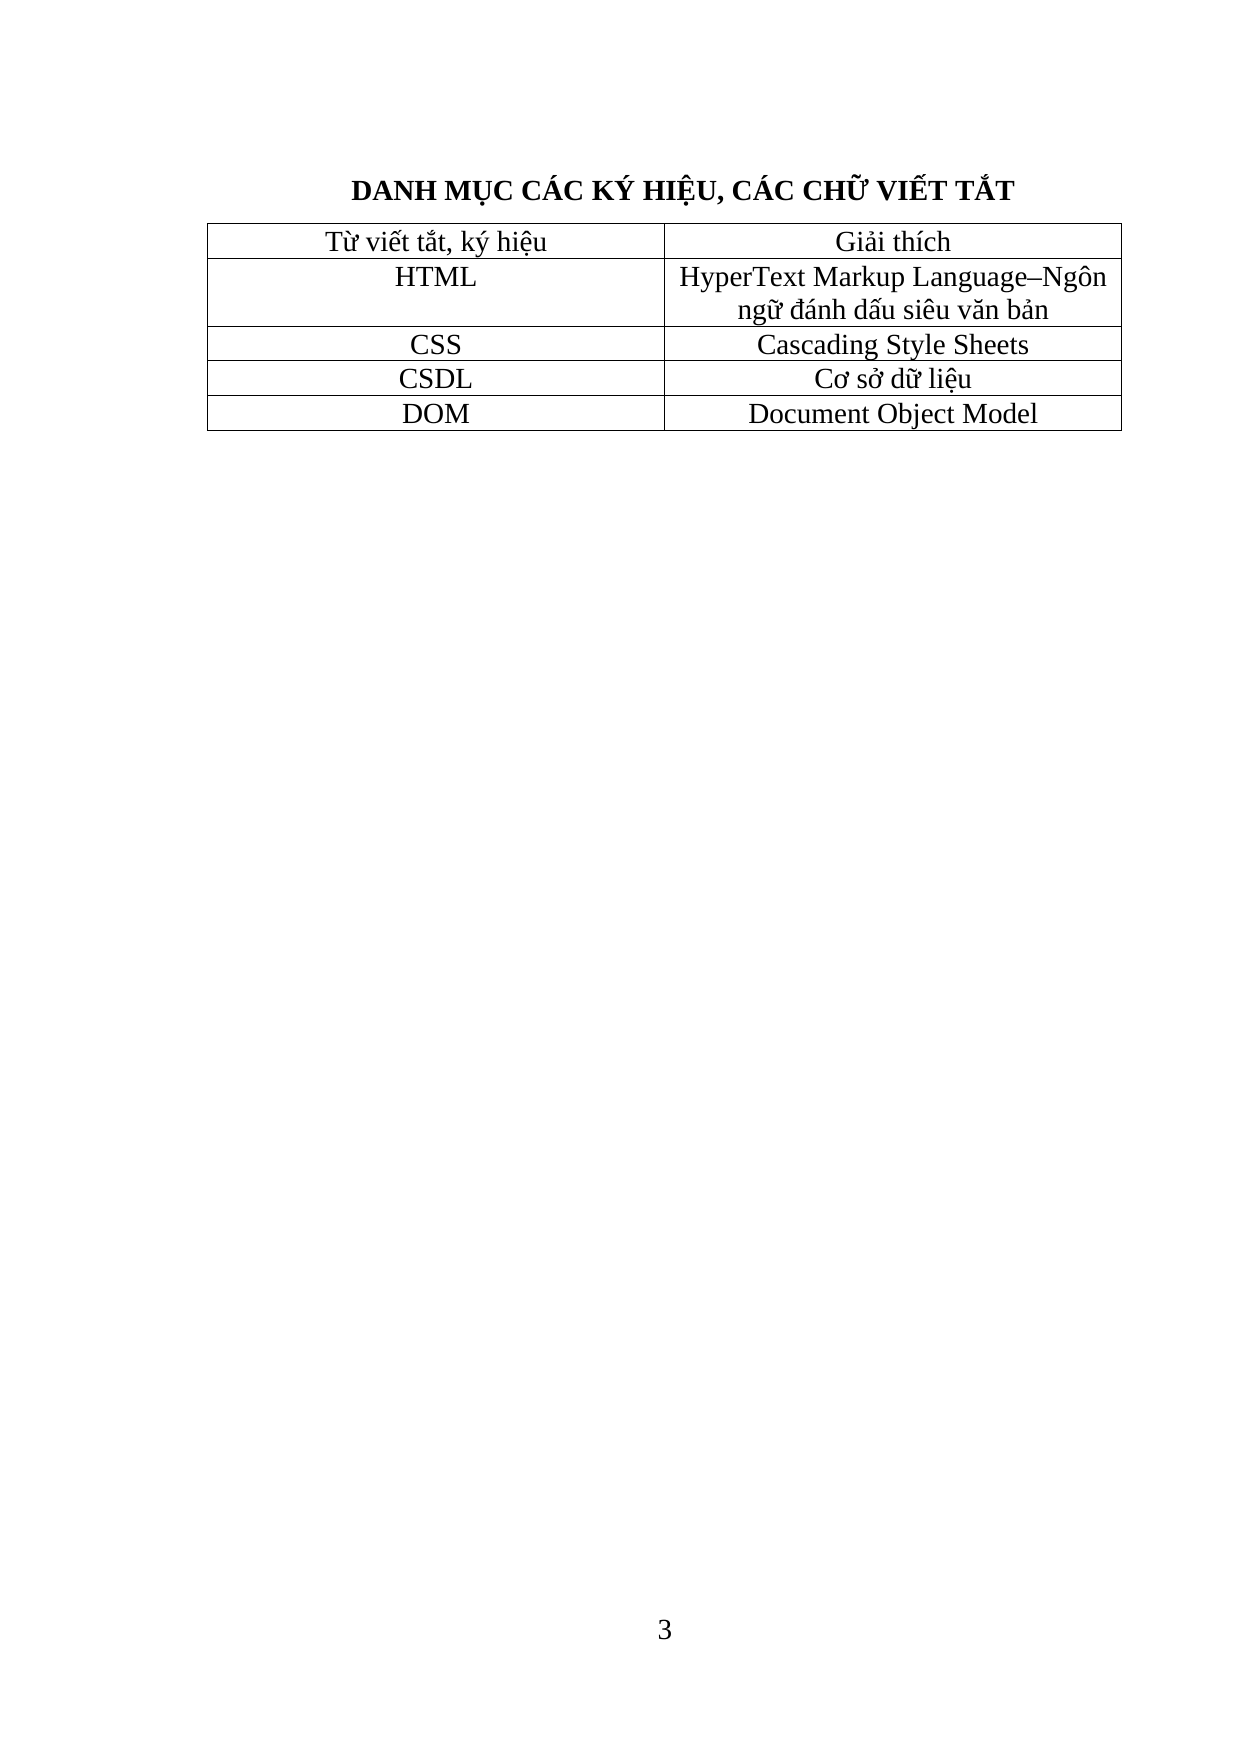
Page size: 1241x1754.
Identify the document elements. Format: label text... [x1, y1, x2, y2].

table_cell HyperText Markup Language–Ngôn ngữ đánh dấu siêu văn bản [665, 259, 1121, 326]
table_cell Document Object Model [665, 396, 1121, 429]
subtitle DANH MỤC CÁC KÝ HIỆU, CÁC CHỮ VIẾT TẮT [244, 173, 1122, 206]
table_cell CSDL [208, 361, 664, 395]
table_cell HTML [208, 259, 664, 326]
table_header Từ viết tắt, ký hiệu [208, 224, 664, 258]
table_cell CSS [208, 327, 664, 360]
table_cell Cascading Style Sheets [665, 327, 1121, 360]
table_cell Cơ sở dữ liệu [665, 361, 1121, 395]
table_header Giải thích [665, 224, 1121, 258]
table_cell DOM [208, 396, 664, 429]
